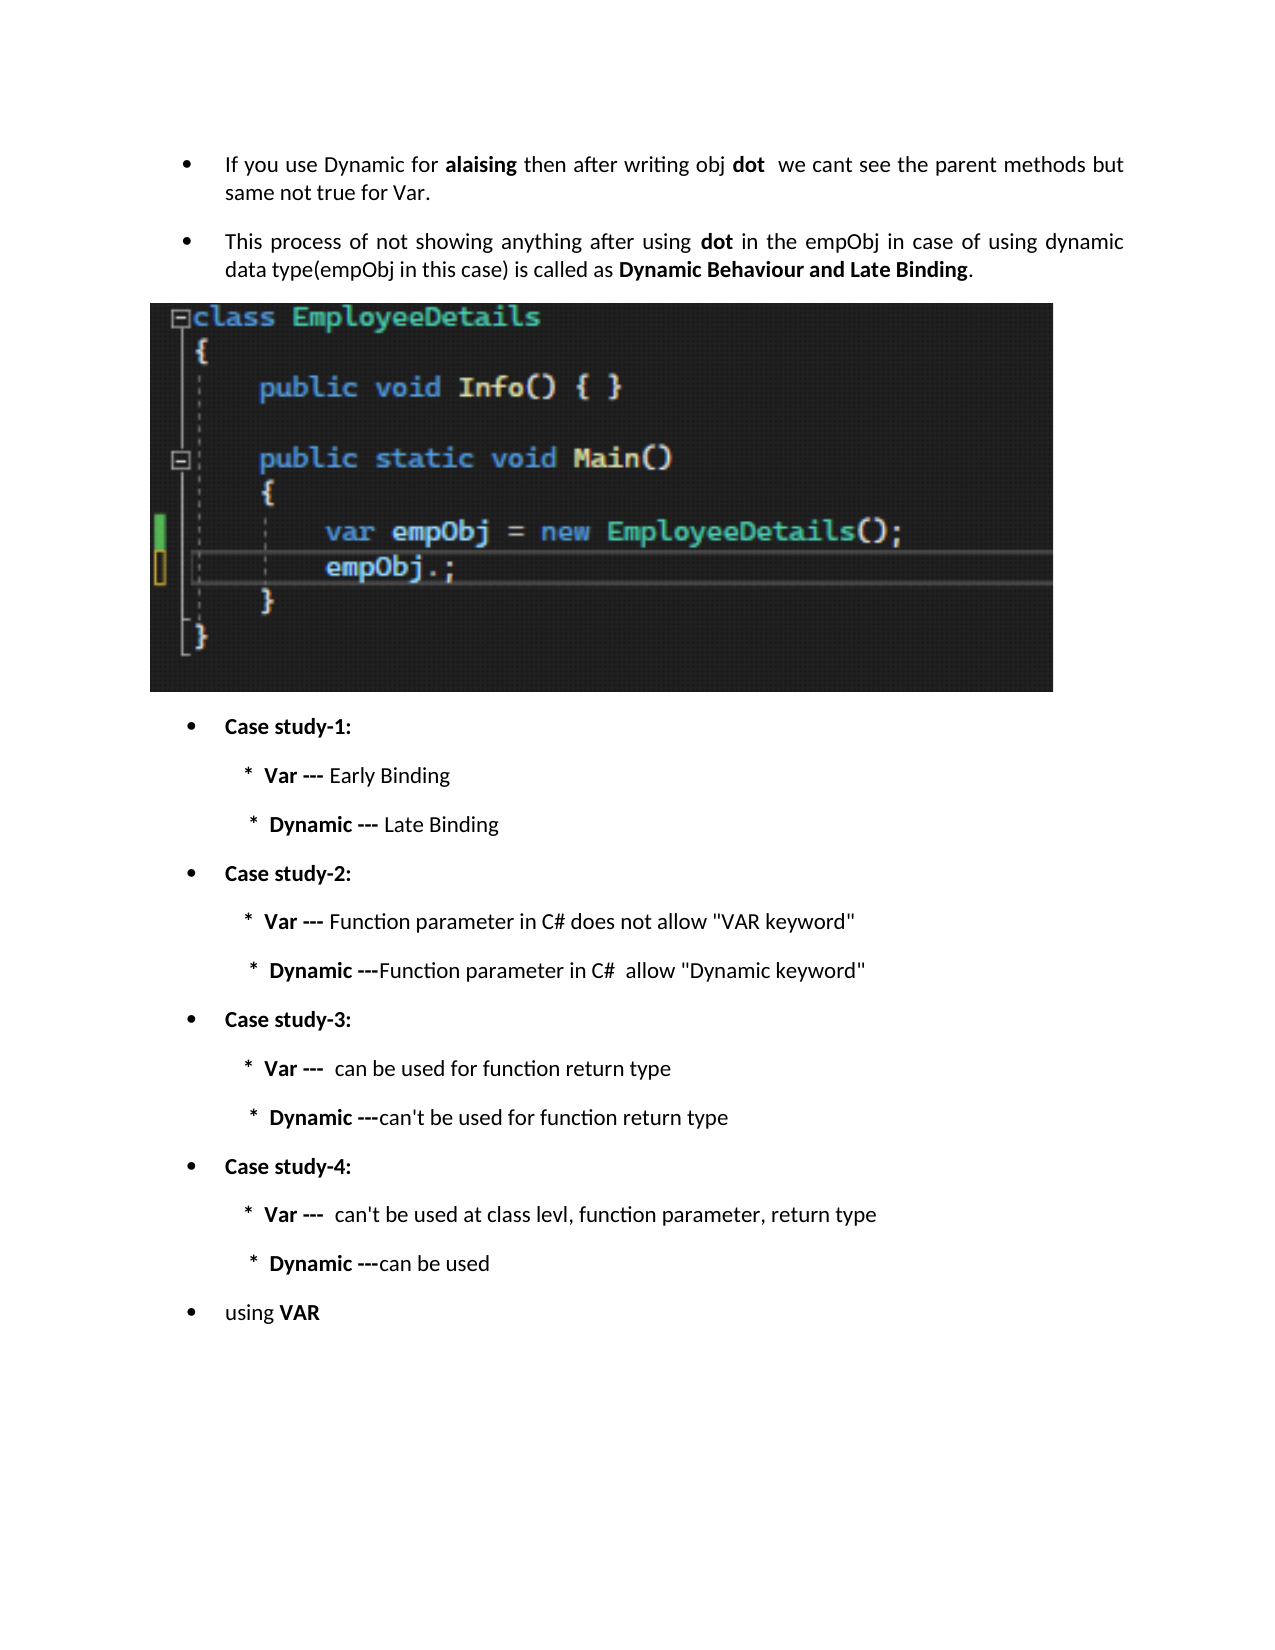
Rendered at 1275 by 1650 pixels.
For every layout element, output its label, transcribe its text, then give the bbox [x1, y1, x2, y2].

text * Var --- can be used for function return type [150, 1054, 1125, 1082]
list Case study-1: [187, 712, 1125, 740]
text * Dynamic ---Function parameter in C# allow "Dynamic keyword" [150, 956, 1125, 984]
text * Var --- Function parameter in C# does not allow "VAR keyword" [150, 907, 1125, 936]
list This process of not showing anything after using dot in the empObj in case of using dynamic data type(empObj in this case) is called as Dynamic Behaviour and Late Binding. [187, 227, 1125, 283]
text * Var --- Early Binding [150, 761, 1125, 789]
picture [150, 303, 1054, 692]
list using VAR [187, 1298, 1125, 1326]
list Case study-3: [187, 1005, 1125, 1033]
text * Dynamic --- Late Binding [150, 810, 1125, 838]
list Case study-2: [187, 859, 1125, 887]
list Case study-4: [187, 1152, 1125, 1180]
text * Var --- can't be used at class levl, function parameter, return type [150, 1201, 1125, 1229]
text * Dynamic ---can't be used for function return type [150, 1103, 1125, 1131]
text * Dynamic ---can be used [150, 1249, 1125, 1277]
list If you use Dynamic for alaising then after writing obj dot we cant see the parent methods but same not true for Var. [187, 150, 1125, 206]
